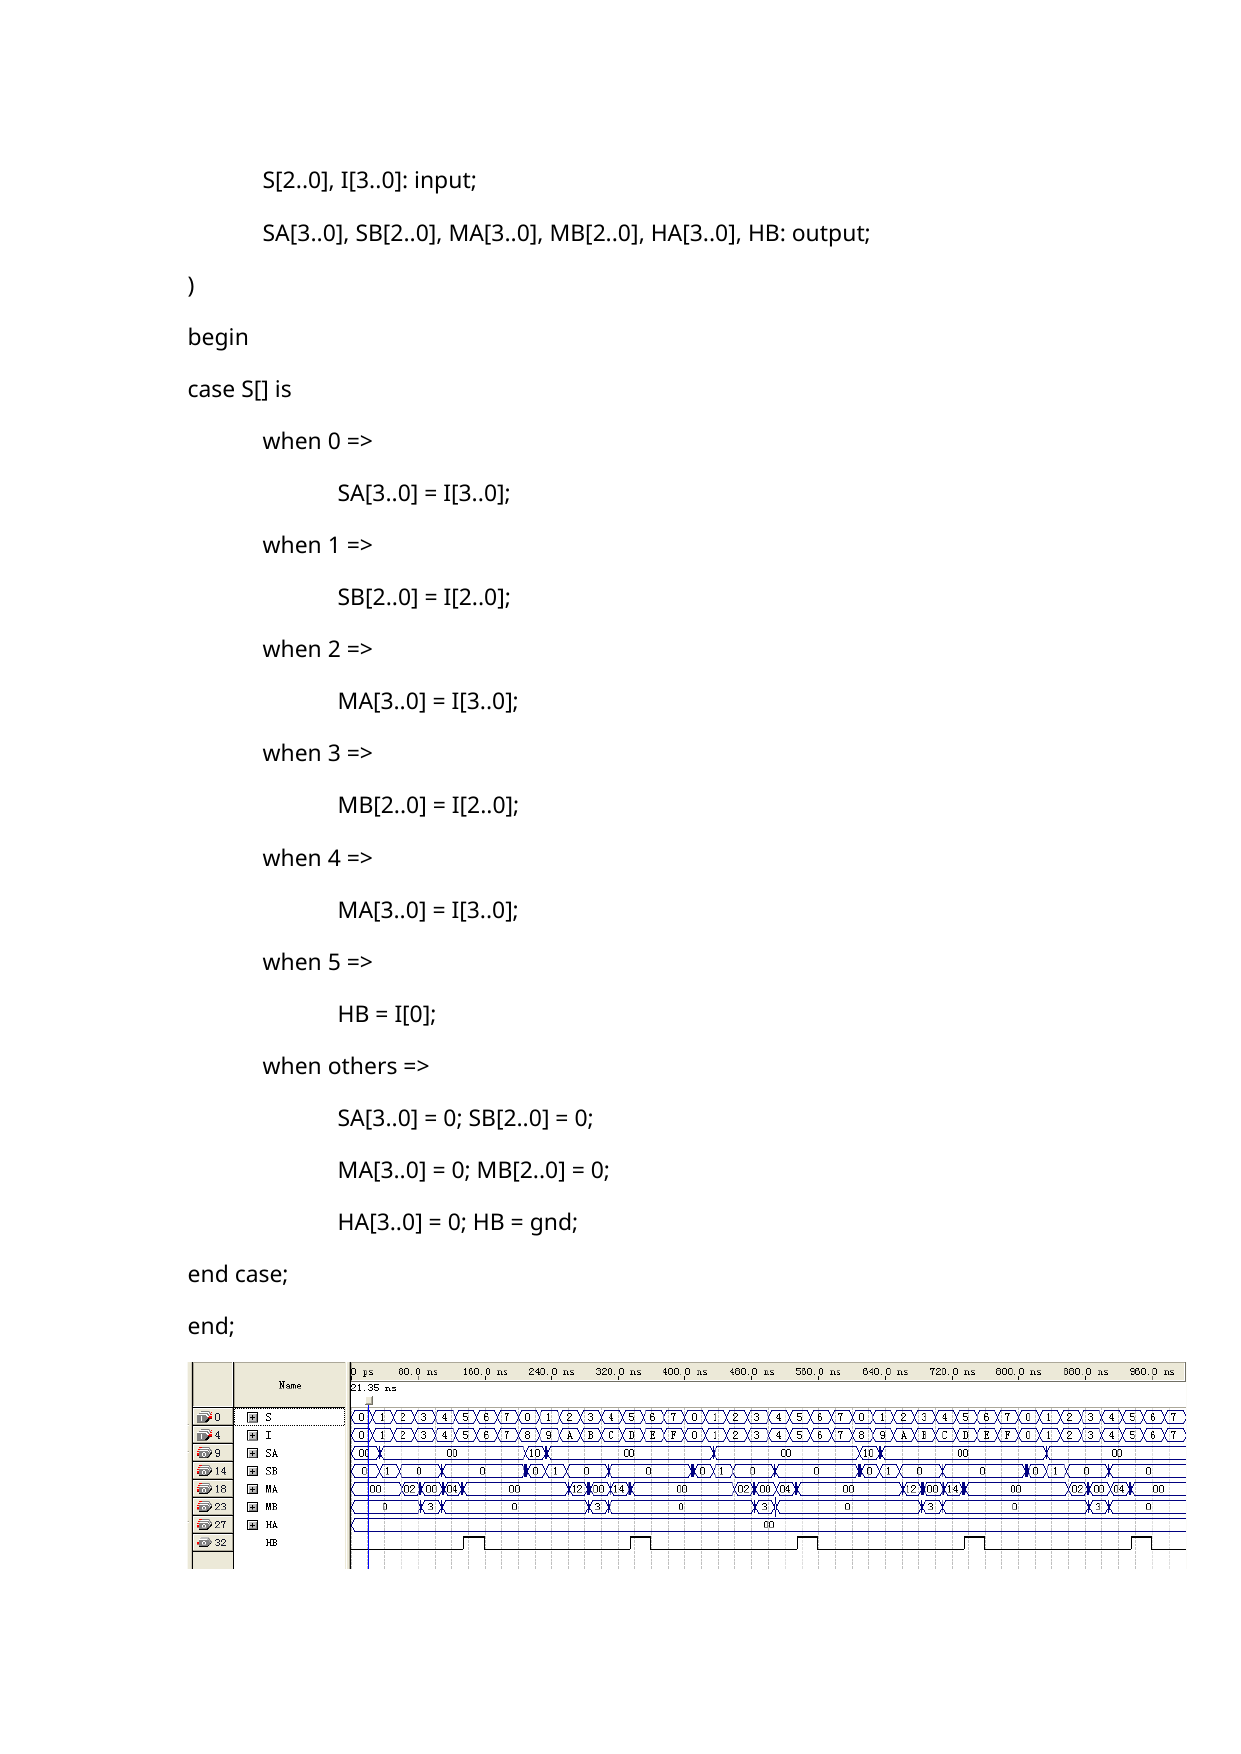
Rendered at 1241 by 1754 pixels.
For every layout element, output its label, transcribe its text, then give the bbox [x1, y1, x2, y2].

text begin [187, 321, 1053, 352]
text end case; [187, 1258, 1053, 1289]
text ) [187, 269, 1053, 300]
text HB = I[0]; [187, 998, 1053, 1029]
text case S[] is [187, 373, 1053, 404]
text S[2..0], I[3..0]: input; [187, 164, 1053, 196]
text MA[3..0] = I[3..0]; [187, 685, 1053, 717]
text HA[3..0] = 0; HB = gnd; [187, 1206, 1053, 1237]
text when 0 => [187, 425, 1053, 456]
text when 2 => [187, 633, 1053, 664]
text MB[2..0] = I[2..0]; [187, 789, 1053, 821]
text when 3 => [187, 737, 1053, 769]
text SA[3..0] = I[3..0]; [187, 477, 1053, 508]
text when 1 => [187, 529, 1053, 560]
text when 4 => [187, 842, 1053, 873]
text MA[3..0] = 0; MB[2..0] = 0; [187, 1154, 1053, 1185]
text SA[3..0], SB[2..0], MA[3..0], MB[2..0], HA[3..0], HB: output; [187, 217, 1053, 248]
text MA[3..0] = I[3..0]; [187, 894, 1053, 925]
text when others => [187, 1050, 1053, 1081]
text SB[2..0] = I[2..0]; [187, 581, 1053, 612]
text when 5 => [187, 946, 1053, 977]
text SA[3..0] = 0; SB[2..0] = 0; [187, 1102, 1053, 1133]
picture [187, 1362, 1187, 1569]
text end; [187, 1310, 1053, 1342]
